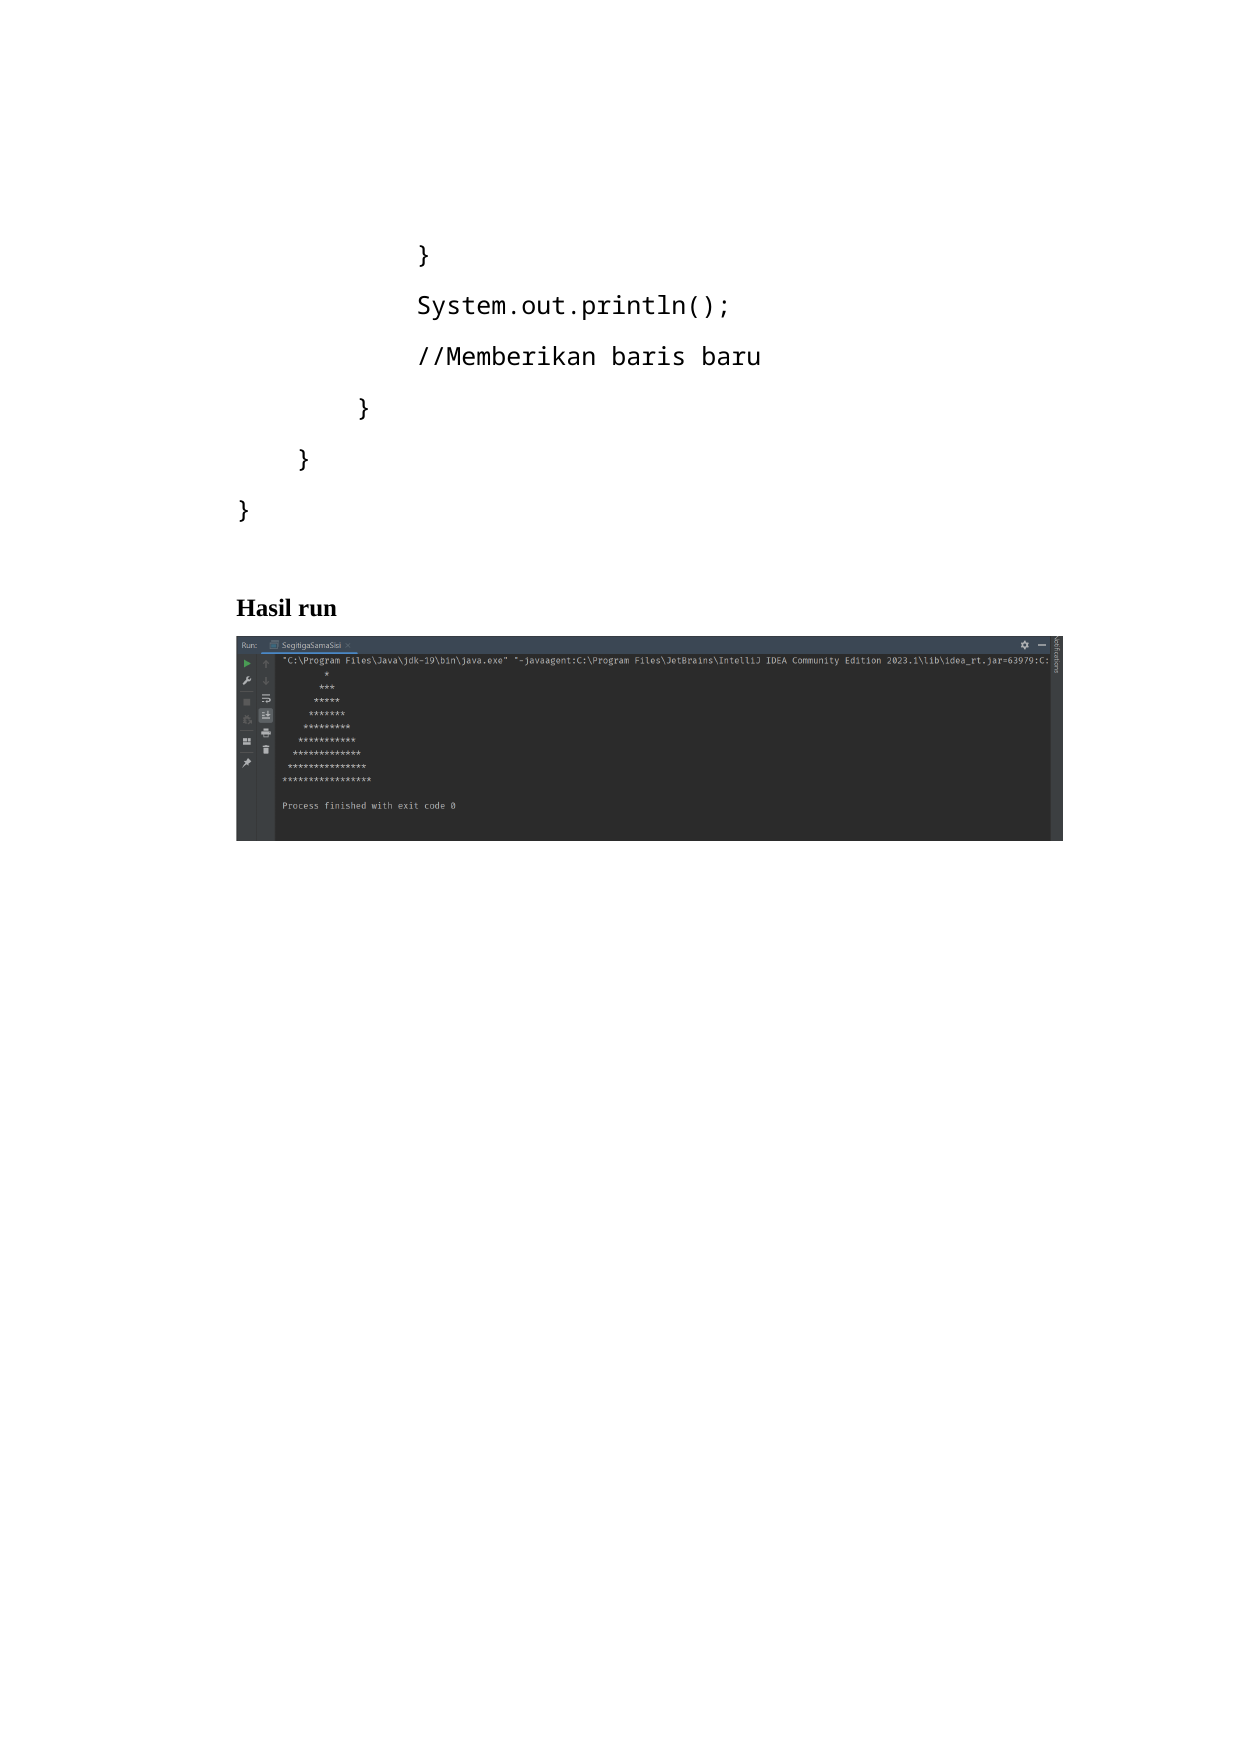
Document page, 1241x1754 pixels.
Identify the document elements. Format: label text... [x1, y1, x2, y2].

list } [236, 491, 1063, 526]
picture [236, 636, 1063, 841]
list //Memberikan baris baru [236, 338, 1063, 372]
list } [236, 389, 1063, 423]
list } [236, 440, 1063, 474]
list System.out.println(); [236, 287, 1063, 321]
list Hasil run [236, 593, 1063, 622]
list } [236, 236, 1063, 270]
